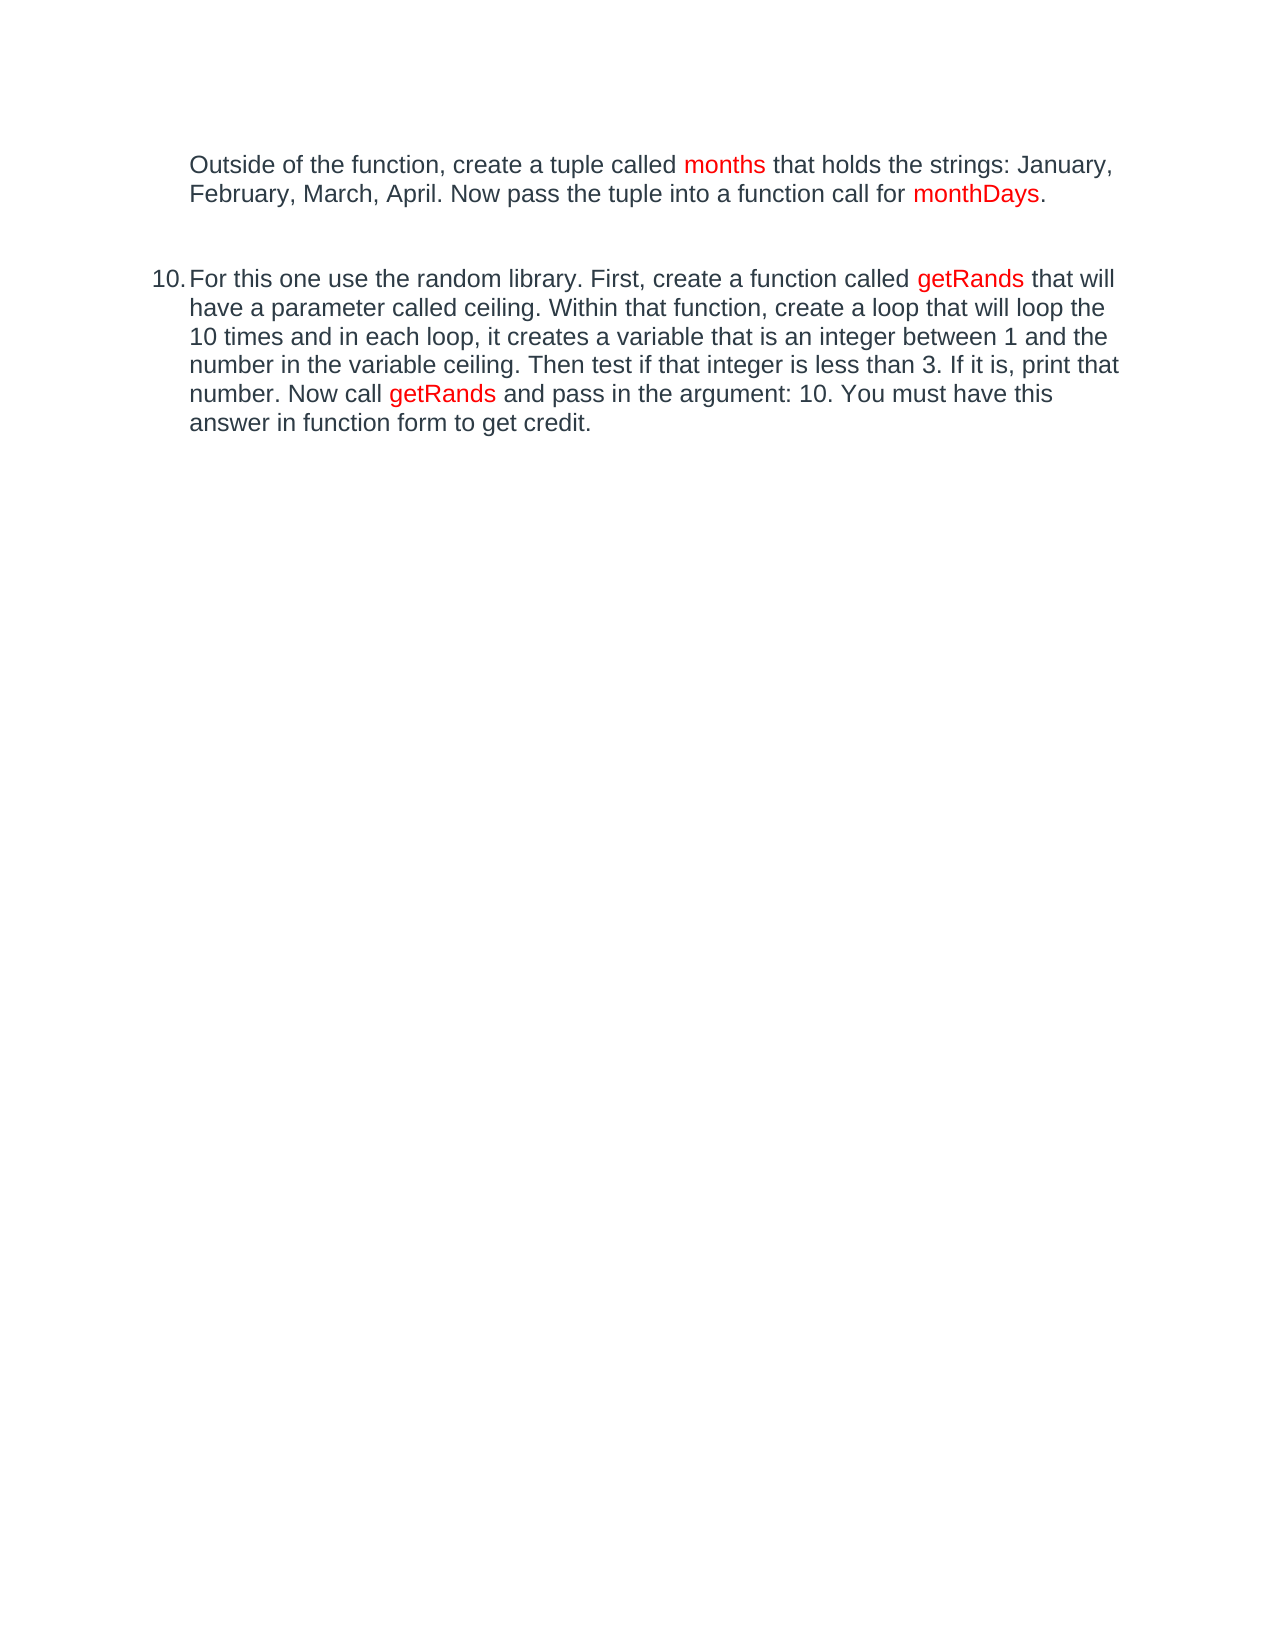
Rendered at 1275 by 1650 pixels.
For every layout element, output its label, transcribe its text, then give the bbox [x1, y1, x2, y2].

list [152, 150, 1125, 264]
list For this one use the random library. First, create a function called getRands that will have a parameter called ceiling. Within that function, create a loop that will loop the 10 times and in each loop, it creates a variable that is an integer between 1 and the number in the variable ceiling. Then test if that integer is less than 3. If it is, print that number. Now call getRands and pass in the argument: 10. You must have this answer in function form to get credit. [152, 264, 1125, 437]
